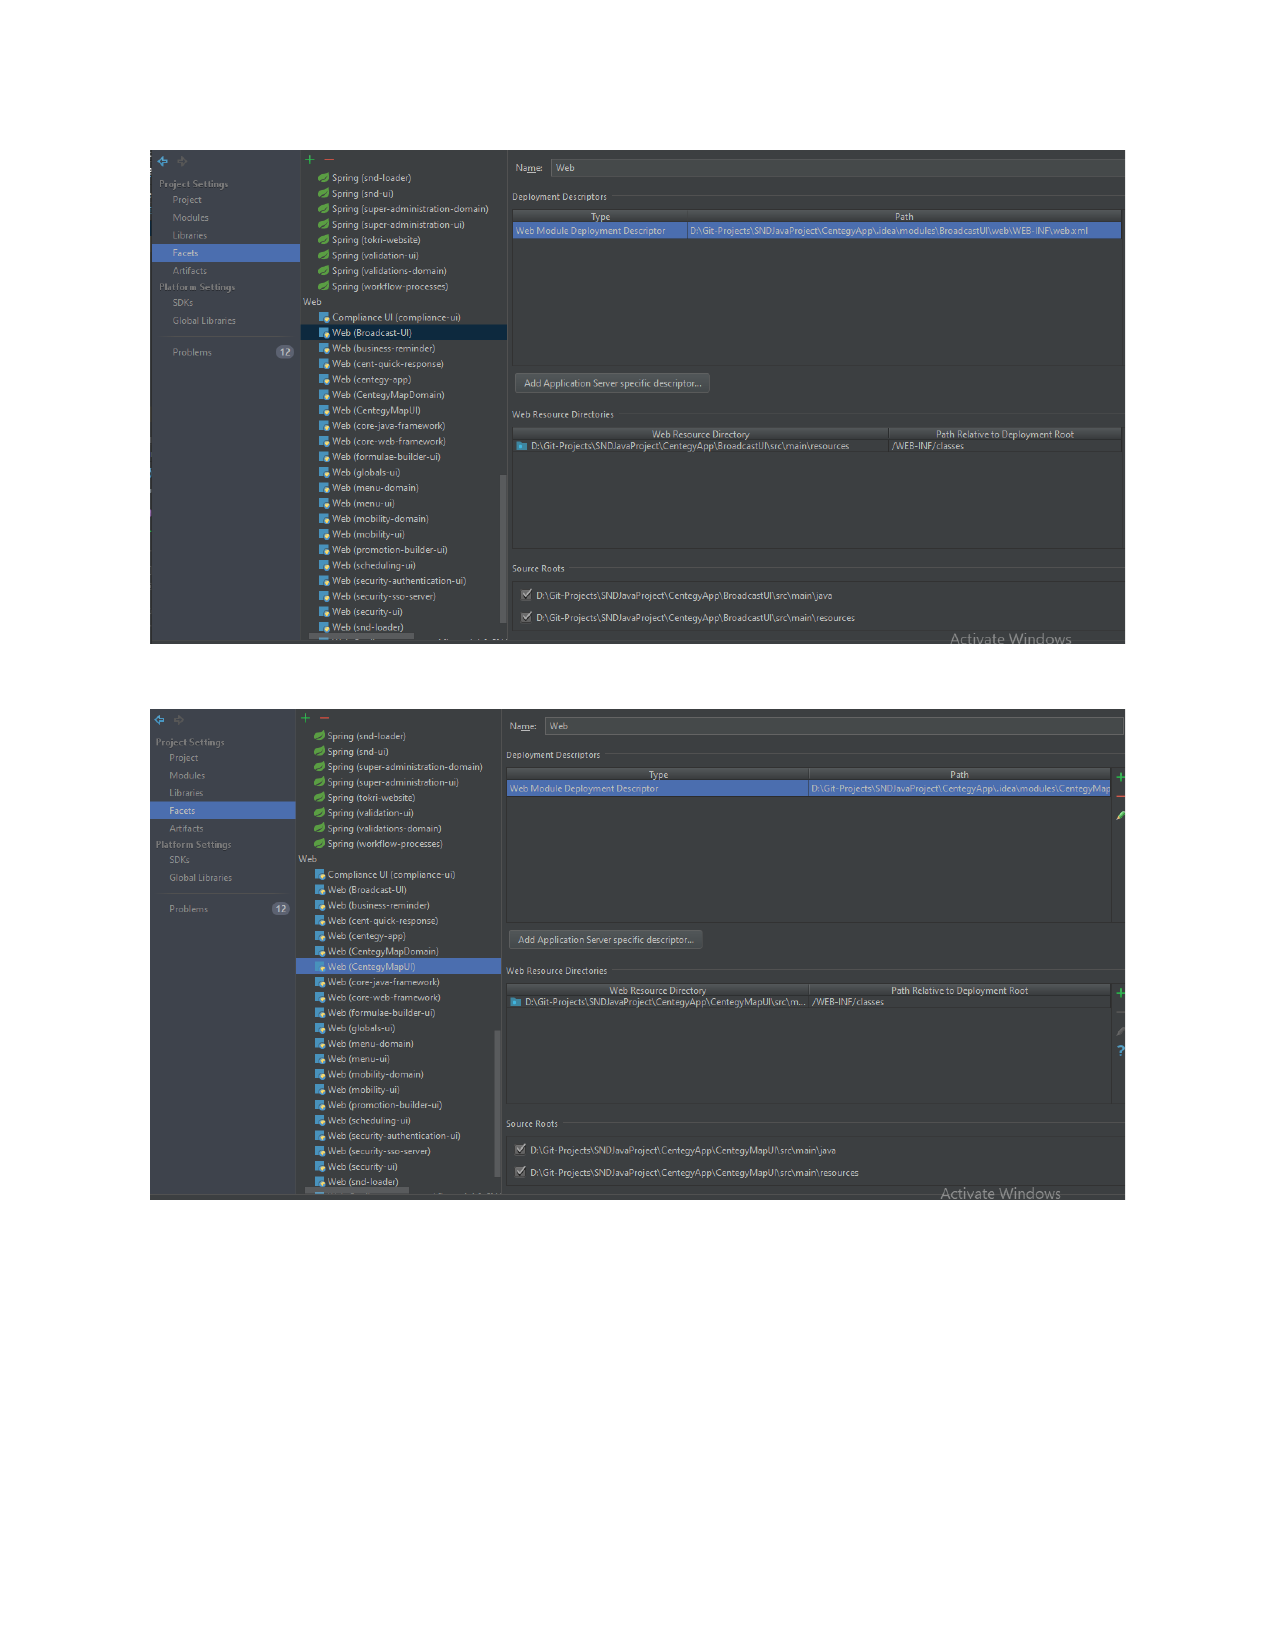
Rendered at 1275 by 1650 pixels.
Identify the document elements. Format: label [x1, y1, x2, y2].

picture [150, 709, 1125, 1200]
picture [150, 150, 1125, 644]
